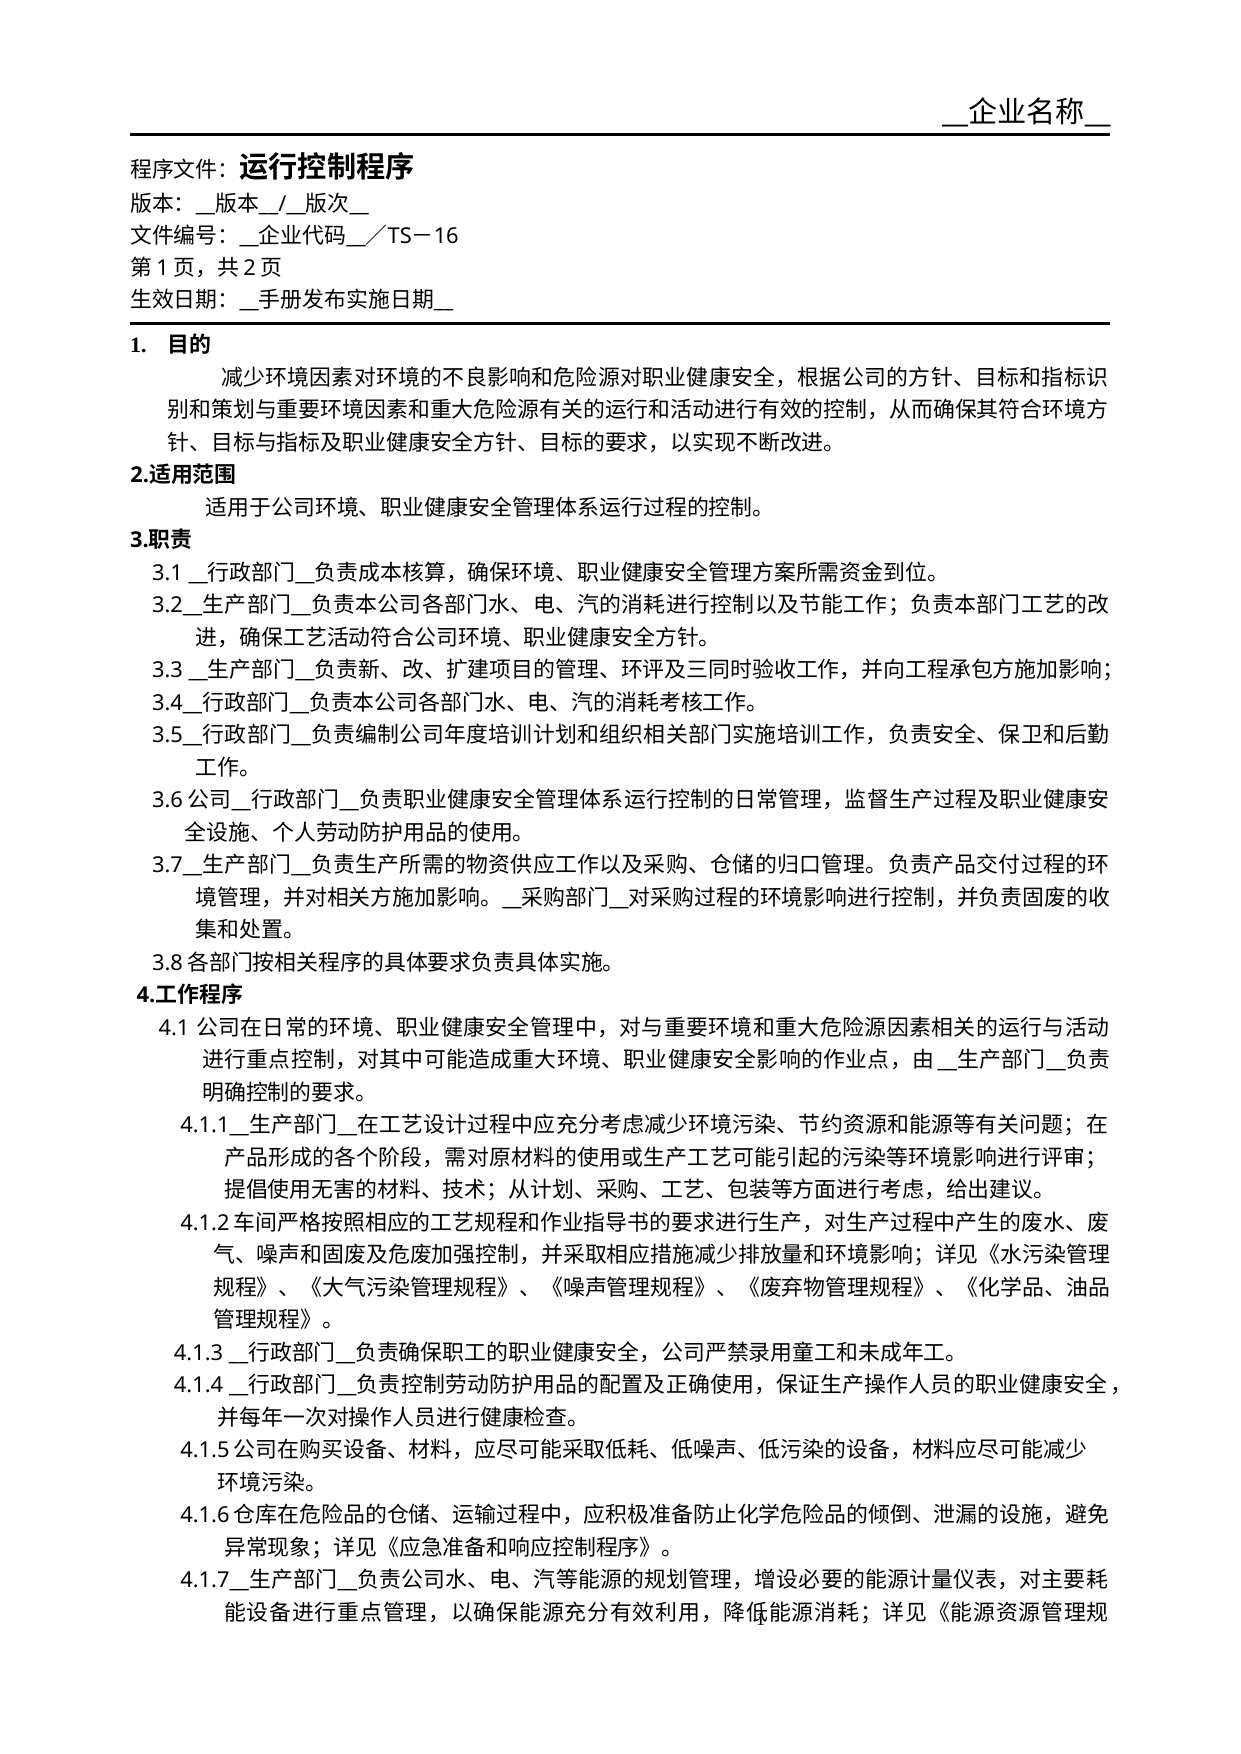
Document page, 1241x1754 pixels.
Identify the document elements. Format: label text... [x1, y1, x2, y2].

text 3.4__行政部门__负责本公司各部门水、电、汽的消耗考核工作。 [152, 684, 1110, 717]
text 3.2__生产部门__负责本公司各部门水、电、汽的消耗进行控制以及节能工作；负责本部门工艺的改进，确保工艺活动符合公司环境、职业健康安全方针。 [152, 587, 1110, 652]
text 3.1 __行政部门__负责成本核算，确保环境、职业健康安全管理方案所需资金到位。 [152, 554, 1110, 587]
text 4.1.2车间严格按照相应的工艺规程和作业指导书的要求进行生产，对生产过程中产生的废水、废气、噪声和固废及危废加强控制，并采取相应措施减少排放量和环境影响；详见《水污染管理规程》、《大气污染管理规程》、《噪声管理规程》、《废弃物管理规程》、《化学品、油品管理规程》。 [180, 1204, 1110, 1334]
text 3.5__行政部门__负责编制公司年度培训计划和组织相关部门实施培训工作，负责安全、保卫和后勤工作。 [152, 717, 1110, 782]
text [180, 1562, 1110, 1627]
text 3.职责 [130, 522, 1110, 554]
text 4.1 公司在日常的环境、职业健康安全管理中，对与重要环境和重大危险源因素相关的运行与活动进行重点控制，对其中可能造成重大环境、职业健康安全影响的作业点，由__生产部门__负责明确控制的要求。 [158, 1009, 1110, 1107]
text 减少环境因素对环境的不良影响和危险源对职业健康安全，根据公司的方针、目标和指标识别和策划与重要环境因素和重大危险源有关的运行和活动进行有效的控制，从而确保其符合环境方针、目标与指标及职业健康安全方针、目标的要求，以实现不断改进。 [167, 359, 1110, 457]
text 4.1.4 __行政部门__负责控制劳动防护用品的配置及正确使用，保证生产操作人员的职业健康安全，并每年一次对操作人员进行健康检查。 [174, 1367, 1110, 1432]
text 4.工作程序 [136, 977, 1110, 1009]
text 2.适用范围 适用于公司环境、职业健康安全管理体系运行过程的控制。 [130, 457, 1110, 522]
text 环境污染。 [130, 1464, 1110, 1497]
text 4.1.1__生产部门__在工艺设计过程中应充分考虑减少环境污染、节约资源和能源等有关问题；在产品形成的各个阶段，需对原材料的使用或生产工艺可能引起的污染等环境影响进行评审；提倡使用无害的材料、技术；从计划、采购、工艺、包装等方面进行考虑，给出建议。 [180, 1107, 1110, 1204]
text 4.1.3 __行政部门__负责确保职工的职业健康安全，公司严禁录用童工和未成年工。 [130, 1334, 1110, 1367]
text 3.6公司__行政部门__负责职业健康安全管理体系运行控制的日常管理，监督生产过程及职业健康安全设施、个人劳动防护用品的使用。 [152, 782, 1110, 847]
text 3.3 __生产部门__负责新、改、扩建项目的管理、环评及三同时验收工作，并向工程承包方施加影响； [152, 652, 1110, 684]
text 4.1.6仓库在危险品的仓储、运输过程中，应积极准备防止化学危险品的倾倒、泄漏的设施，避免异常现象；详见《应急准备和响应控制程序》。 [180, 1497, 1110, 1562]
text 4.1.5公司在购买设备、材料，应尽可能采取低耗、低噪声、低污染的设备，材料应尽可能减少 [180, 1432, 1110, 1464]
list 目的 [130, 327, 1110, 359]
text 3.8各部门按相关程序的具体要求负责具体实施。 [130, 944, 1110, 977]
text 3.7__生产部门__负责生产所需的物资供应工作以及采购、仓储的归口管理。负责产品交付过程的环境管理，并对相关方施加影响。__采购部门__对采购过程的环境影响进行控制，并负责固废的收集和处置。 [152, 847, 1110, 944]
